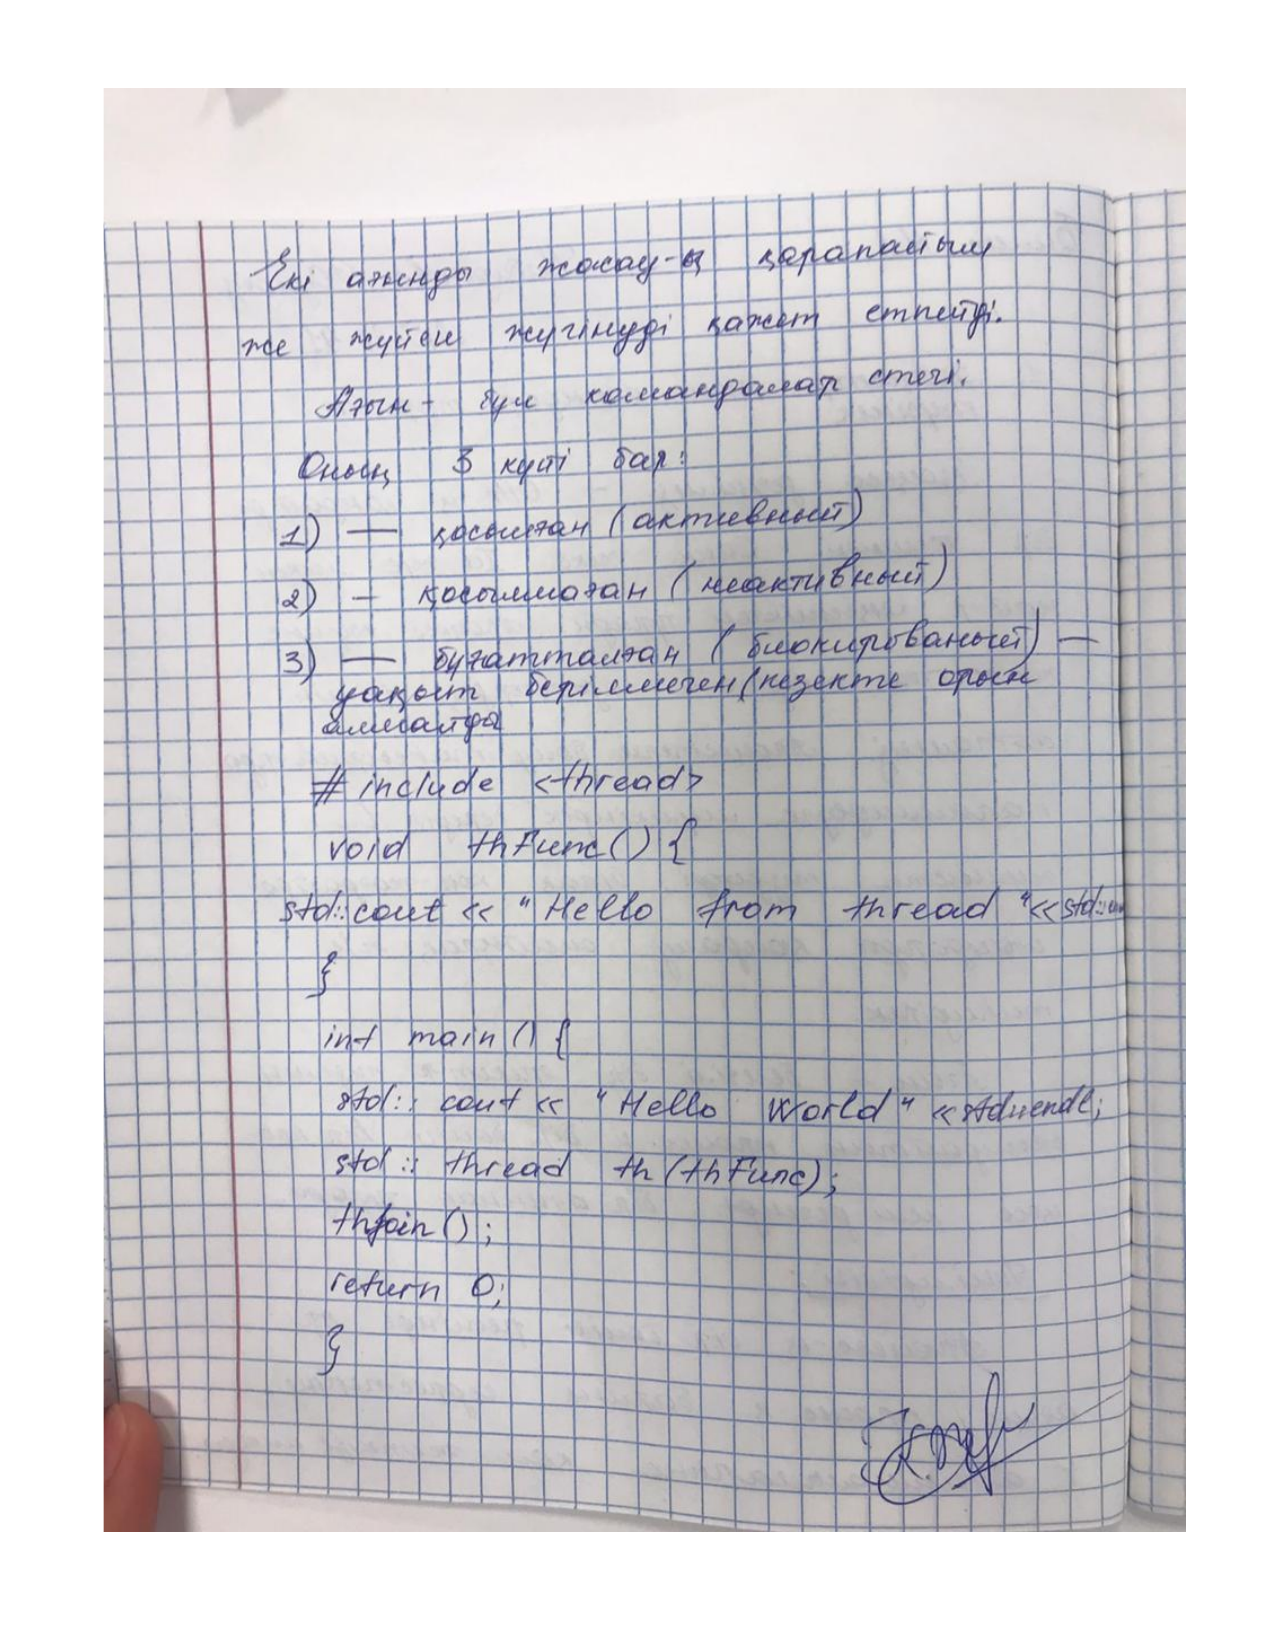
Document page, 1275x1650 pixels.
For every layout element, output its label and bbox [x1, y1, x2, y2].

picture [103, 88, 1186, 1532]
